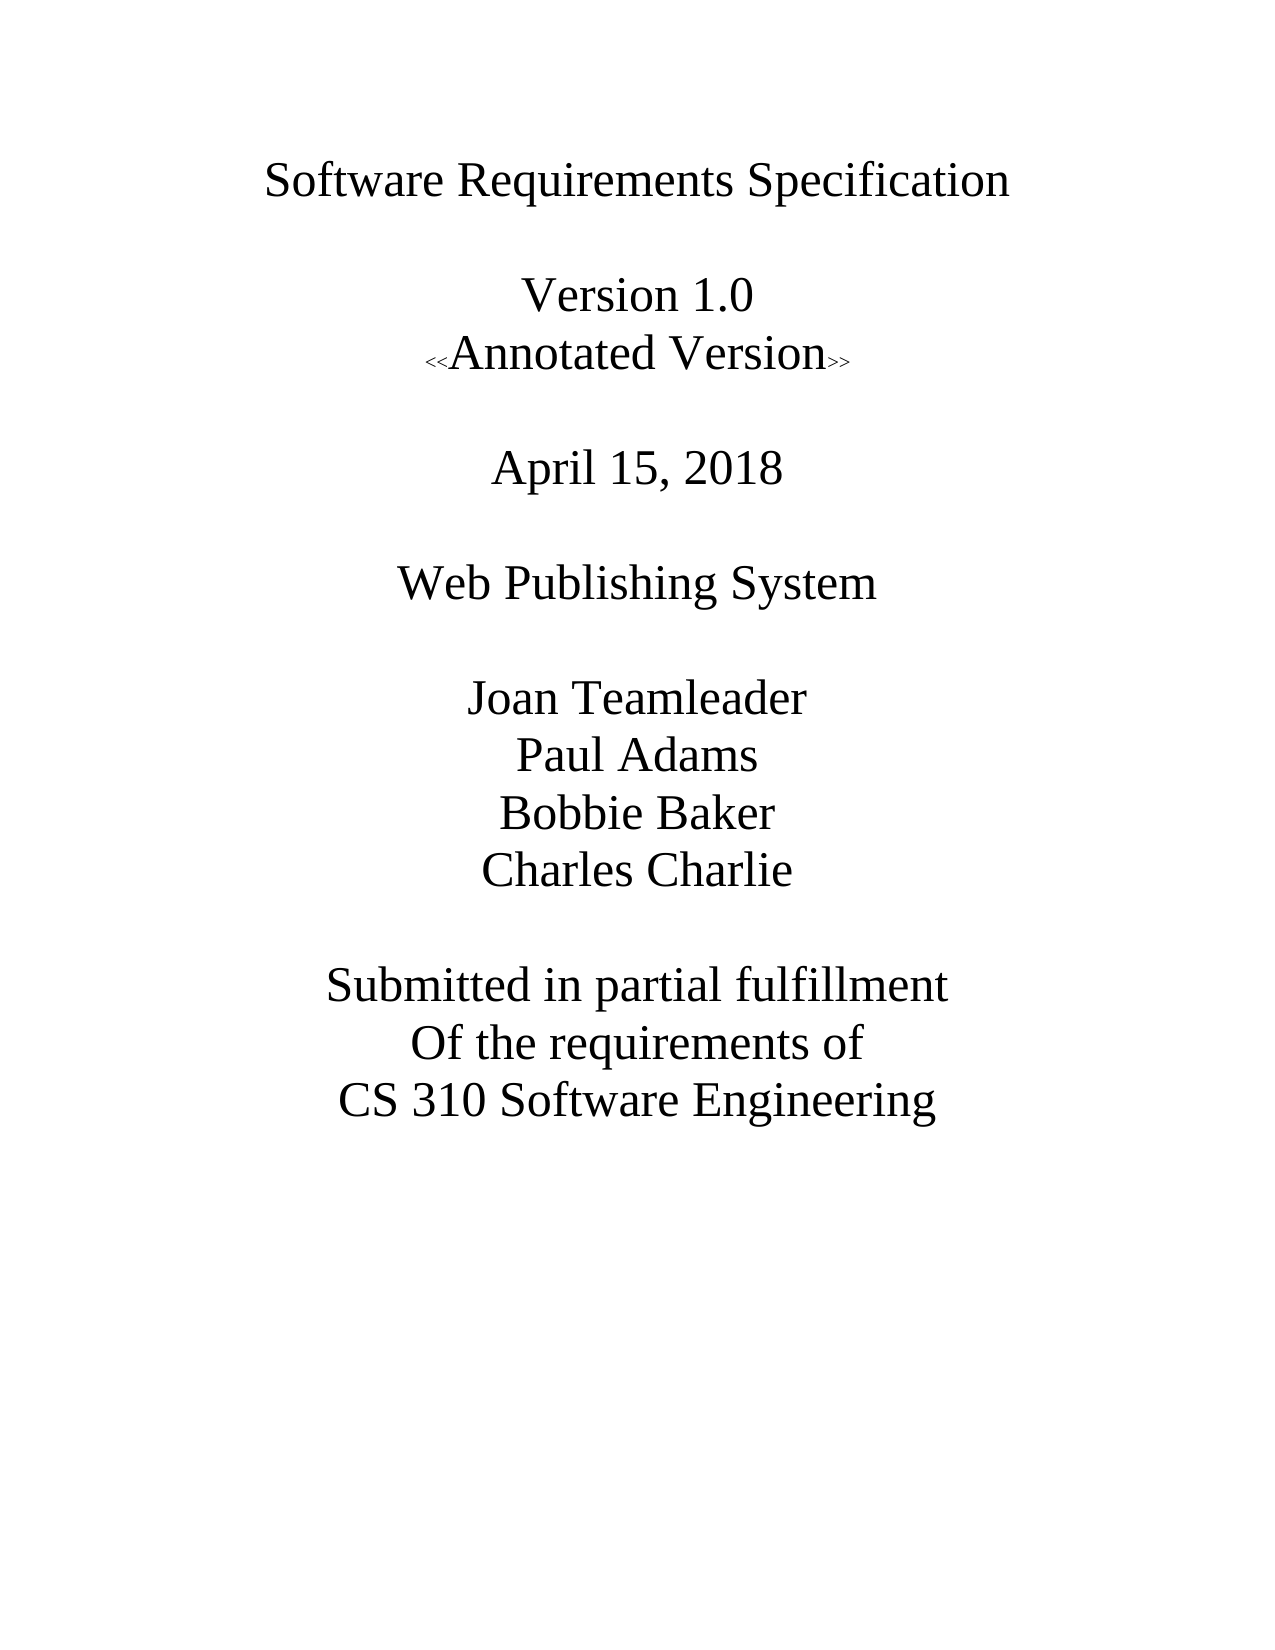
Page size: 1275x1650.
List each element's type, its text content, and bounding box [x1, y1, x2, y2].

text <<Annotated Version>> [187, 322, 1087, 380]
text CS 310 Software Engineering [187, 1070, 1087, 1127]
text Joan Teamleader [187, 667, 1087, 725]
text April 15, 2018 [187, 437, 1087, 495]
text Submitted in partial fulfillment [187, 955, 1087, 1012]
text Web Publishing System [187, 552, 1087, 610]
text Software Requirements Specification [187, 150, 1087, 207]
text Charles Charlie [187, 840, 1087, 897]
text Version 1.0 [187, 265, 1087, 322]
text Of the requirements of [187, 1012, 1087, 1070]
text Bobbie Baker [187, 782, 1087, 840]
text Paul Adams [187, 725, 1087, 782]
